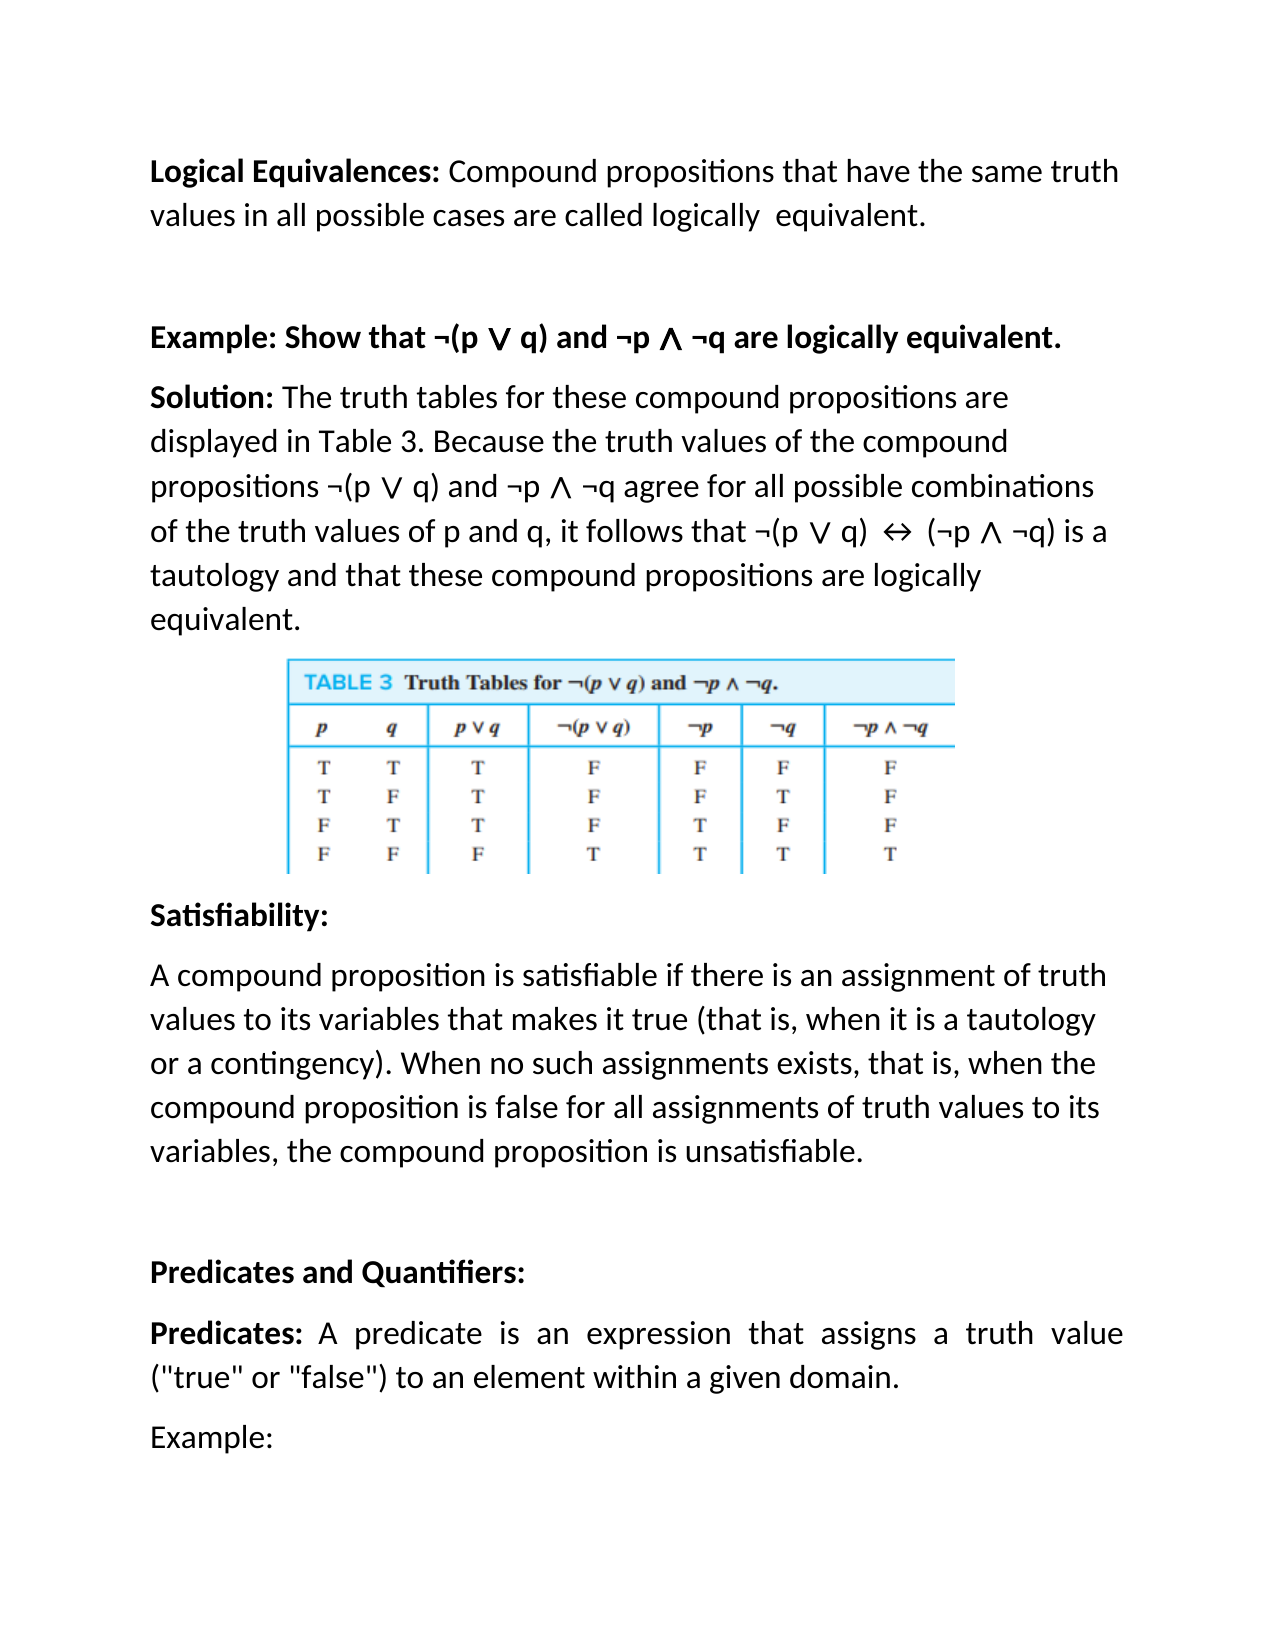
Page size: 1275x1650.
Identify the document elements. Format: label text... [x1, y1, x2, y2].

picture [290, 706, 527, 874]
text Example: Show that ¬(p ∨ q) and ¬p ∧ ¬q are logically equivalent. [150, 315, 1125, 357]
text Logical Equivalences: Compound propositions that have the same truth values in all possible cases are called logically equivalent. [150, 150, 1125, 235]
text Example: [150, 1416, 1125, 1457]
text Predicates and Quantifiers: [150, 1251, 1125, 1292]
text A compound proposition is satisfiable if there is an assignment of truth values to its variables that makes it true (that is, when it is a tautology or a contingency). When no such assignments exists, that is, when the compound proposition is false for all assignments of truth values to its variables, the compound proposition is unsatisfiable. [150, 954, 1125, 1171]
picture [530, 706, 823, 745]
picture [285, 658, 955, 874]
text Solution: The truth tables for these compound propositions are displayed in Table 3. Because the truth values of the compound propositions ¬(p ∨ q) and ¬p ∧ ¬q agree for all possible combinations of the truth values of p and q, it follows that ¬(p ∨ q) ↔ (¬p ∧ ¬q) is a tautology and that these compound propositions are logically equivalent. [150, 377, 1125, 638]
text Predicates: A predicate is an expression that assigns a truth value ("true" or "false") to an element within a given domain. [150, 1312, 1125, 1397]
text Satisfiability: [150, 893, 1125, 934]
picture [826, 706, 955, 745]
picture [826, 748, 955, 874]
picture [530, 748, 823, 874]
